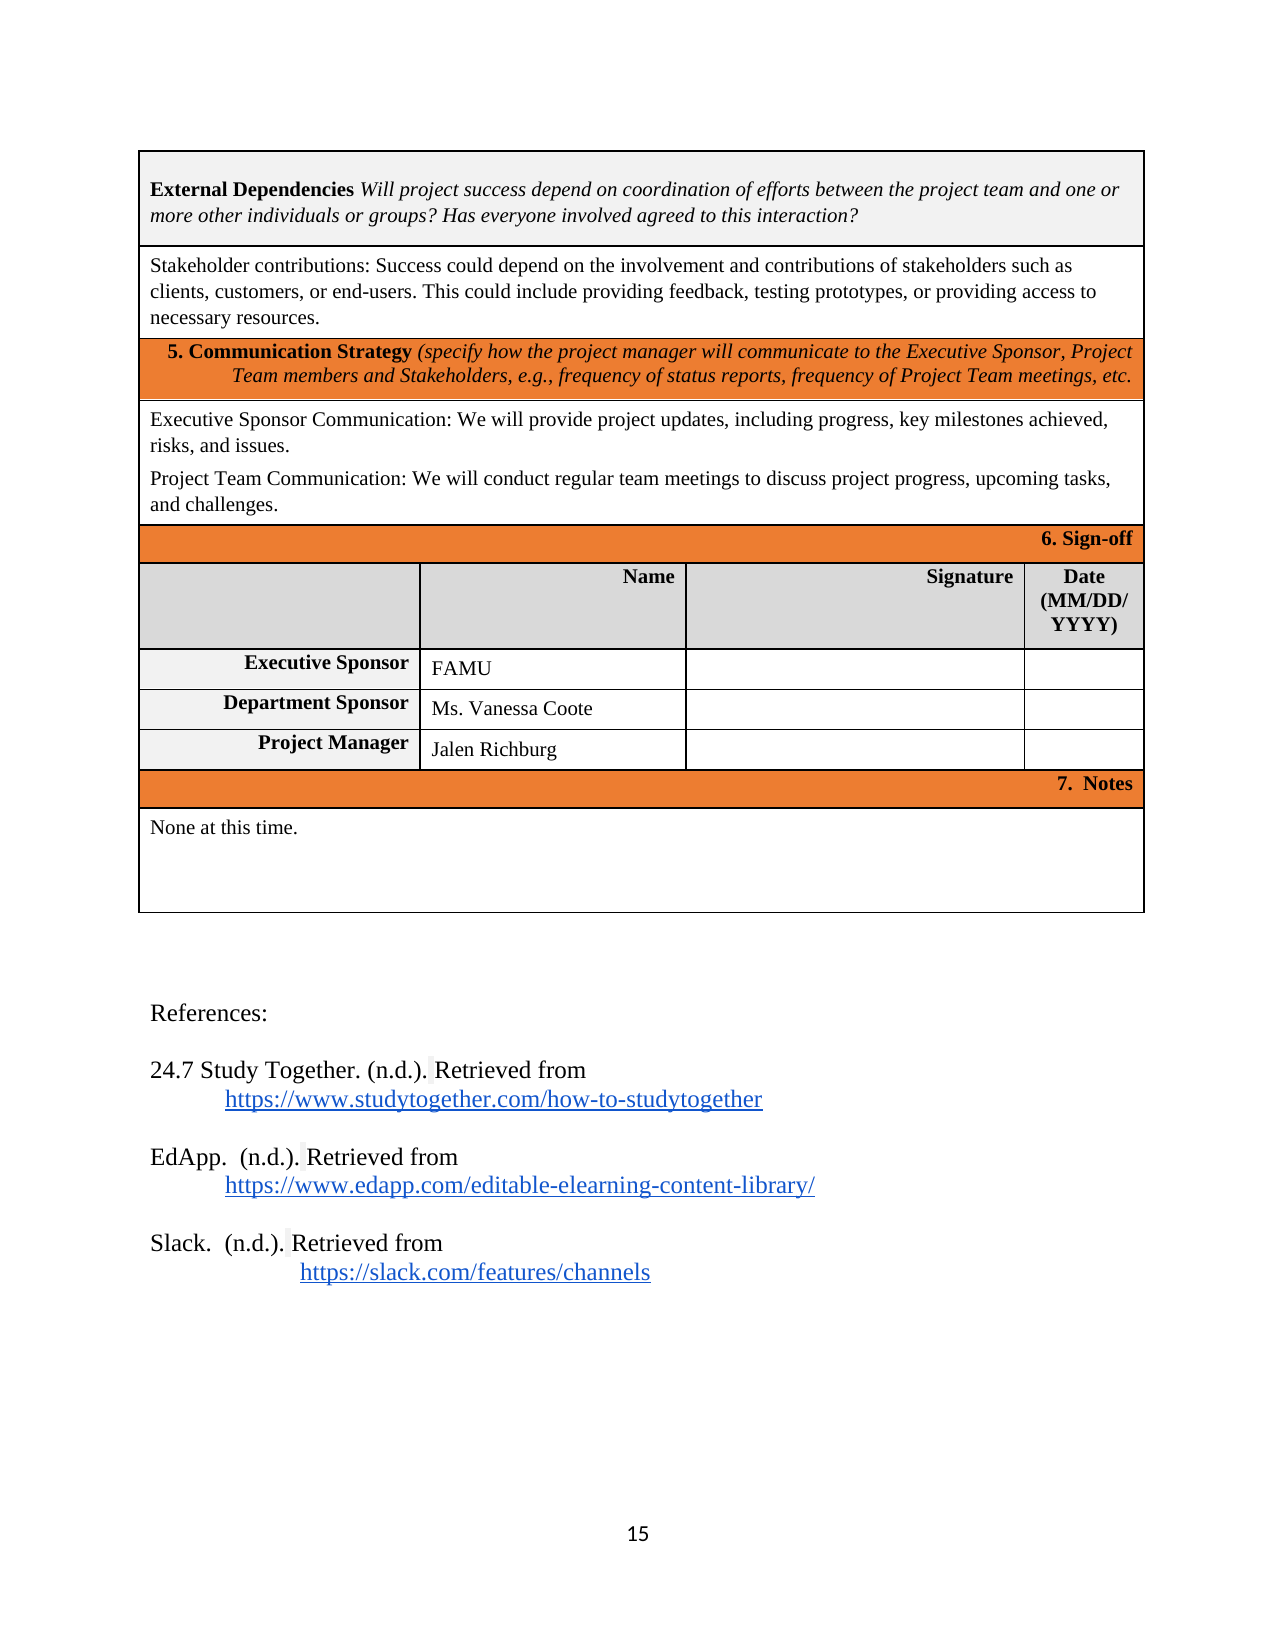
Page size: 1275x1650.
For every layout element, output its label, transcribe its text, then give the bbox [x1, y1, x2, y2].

table_cell 6. Sign-off [140, 526, 1143, 562]
text 24.7 Study Together. (n.d.). Retrieved from [434, 1056, 1125, 1084]
text References: [150, 998, 1125, 1027]
table_cell Ms. Vanessa Coote [421, 690, 685, 729]
table_cell Date (MM/DD/YYYY) [1025, 564, 1143, 648]
table_cell [687, 730, 1024, 769]
table_cell [1025, 690, 1143, 729]
table_cell Stakeholder contributions: Success could depend on the involvement and contributions of stakeholders such as clients, customers, or end-users. This could include providing feedback, testing prototypes, or providing access to necessary resources. [140, 247, 1143, 337]
table_cell Jalen Richburg [421, 730, 685, 769]
table_cell External Dependencies Will project success depend on coordination of efforts between the project team and one or more other individuals or groups? Has everyone involved agreed to this interaction? [140, 152, 1143, 245]
table_cell 7. Notes [140, 771, 1143, 807]
text https://www.studytogether.com/how-to-studytogether [150, 1084, 1125, 1113]
table_cell Executive Sponsor Communication: We will provide project updates, including progress, key milestones achieved, risks, and issues. Project Team Communication: We will conduct regular team meetings to discuss project progress, upcoming tasks, and challenges. [140, 401, 1143, 524]
text 24.7 Study Together. (n.d.). Retrieved from [150, 1056, 428, 1084]
text https://slack.com/features/channels [150, 1257, 1125, 1286]
table_cell 5. Communication Strategy (specify how the project manager will communicate to the Executive Sponsor, Project Team members and Stakeholders, e.g., frequency of status reports, frequency of Project Team meetings, etc. [140, 339, 1143, 399]
table_cell Name [421, 564, 685, 648]
table_cell Department Sponsor [140, 690, 419, 729]
table_cell Executive Sponsor [140, 650, 419, 688]
table_cell [1025, 650, 1143, 688]
table_cell [1025, 730, 1143, 769]
table_cell FAMU [421, 650, 685, 688]
table_cell Signature [687, 564, 1024, 648]
table_cell None at this time. [140, 809, 1143, 911]
text EdApp. (n.d.). Retrieved from [150, 1142, 300, 1171]
table_cell [687, 690, 1024, 729]
text Slack. (n.d.). Retrieved from [291, 1228, 1125, 1257]
text Slack. (n.d.). Retrieved from [150, 1228, 285, 1257]
table_cell Project Manager [140, 730, 419, 769]
text https://www.edapp.com/editable-elearning-content-library/ [150, 1171, 1125, 1199]
table_cell [687, 650, 1024, 688]
text EdApp. (n.d.). Retrieved from [306, 1142, 1125, 1171]
table_cell [140, 564, 419, 648]
